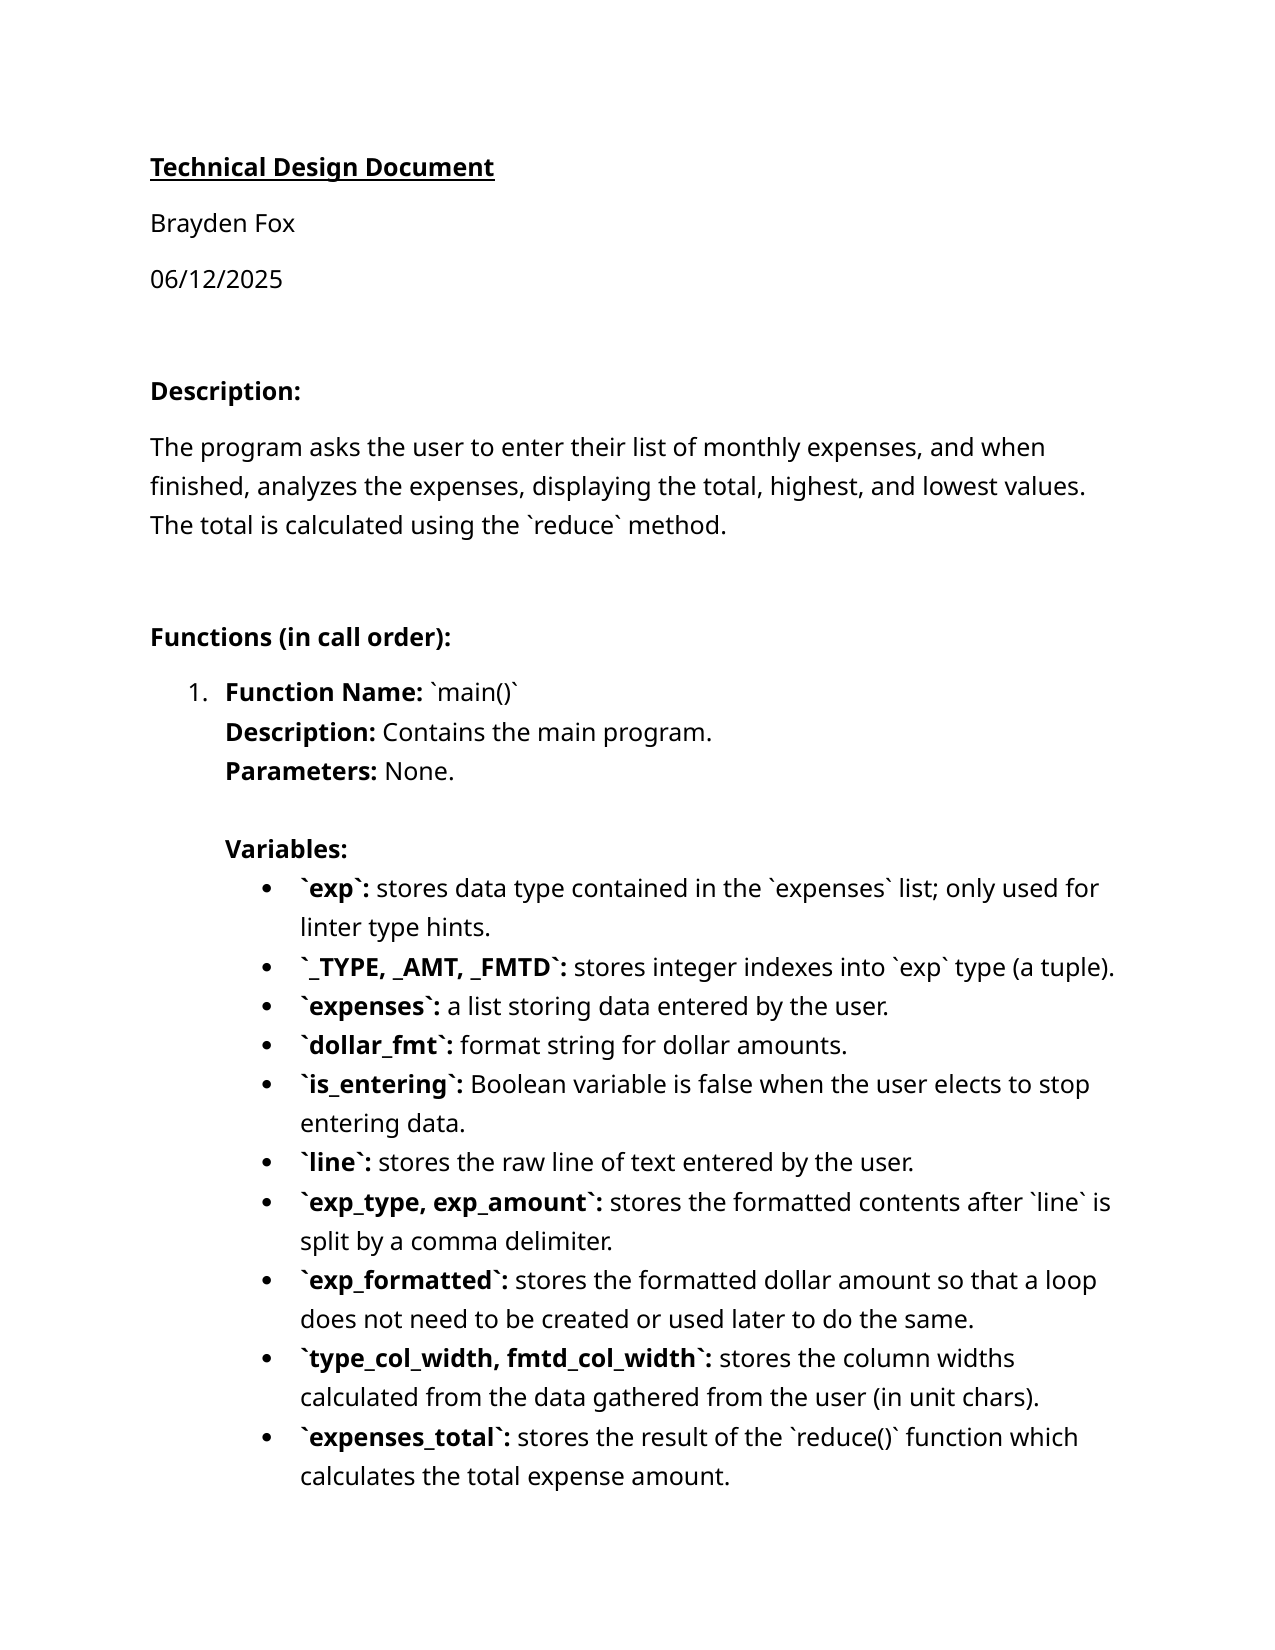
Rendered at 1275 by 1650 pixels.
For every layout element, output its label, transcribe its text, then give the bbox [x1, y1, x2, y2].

text Brayden Fox [150, 206, 1125, 240]
list `exp`: stores data type contained in the `expenses` list; only used for linter type hints. [262, 871, 1125, 944]
text 06/12/2025 [150, 262, 1125, 296]
text Functions (in call order): [150, 619, 1125, 653]
list Function Name: `main()` [187, 675, 1125, 709]
list `is_entering`: Boolean variable is false when the user elects to stop entering data. [262, 1067, 1125, 1140]
list Description: Contains the main program. [225, 714, 1125, 748]
text Technical Design Document [150, 150, 1125, 184]
list `exp_formatted`: stores the formatted dollar amount so that a loop does not need to be created or used later to do the same. [262, 1262, 1125, 1336]
list `expenses_total`: stores the result of the `reduce()` function which calculates the total expense amount. [262, 1419, 1125, 1492]
list `dollar_fmt`: format string for dollar amounts. [262, 1027, 1125, 1062]
list `_TYPE, _AMT, _FMTD`: stores integer indexes into `exp` type (a tuple). [262, 949, 1125, 983]
list `type_col_width, fmtd_col_width`: stores the column widths calculated from the data gathered from the user (in unit chars). [262, 1341, 1125, 1414]
list Parameters: None. [225, 753, 1125, 787]
text Description: [150, 373, 1125, 407]
list `line`: stores the raw line of text entered by the user. [262, 1145, 1125, 1179]
list `expenses`: a list storing data entered by the user. [262, 988, 1125, 1022]
text The program asks the user to enter their list of monthly expenses, and when finished, analyzes the expenses, displaying the total, highest, and lowest values. The total is calculated using the `reduce` method. [150, 429, 1125, 542]
list `exp_type, exp_amount`: stores the formatted contents after `line` is split by a comma delimiter. [262, 1184, 1125, 1257]
list Variables: [225, 832, 1125, 866]
